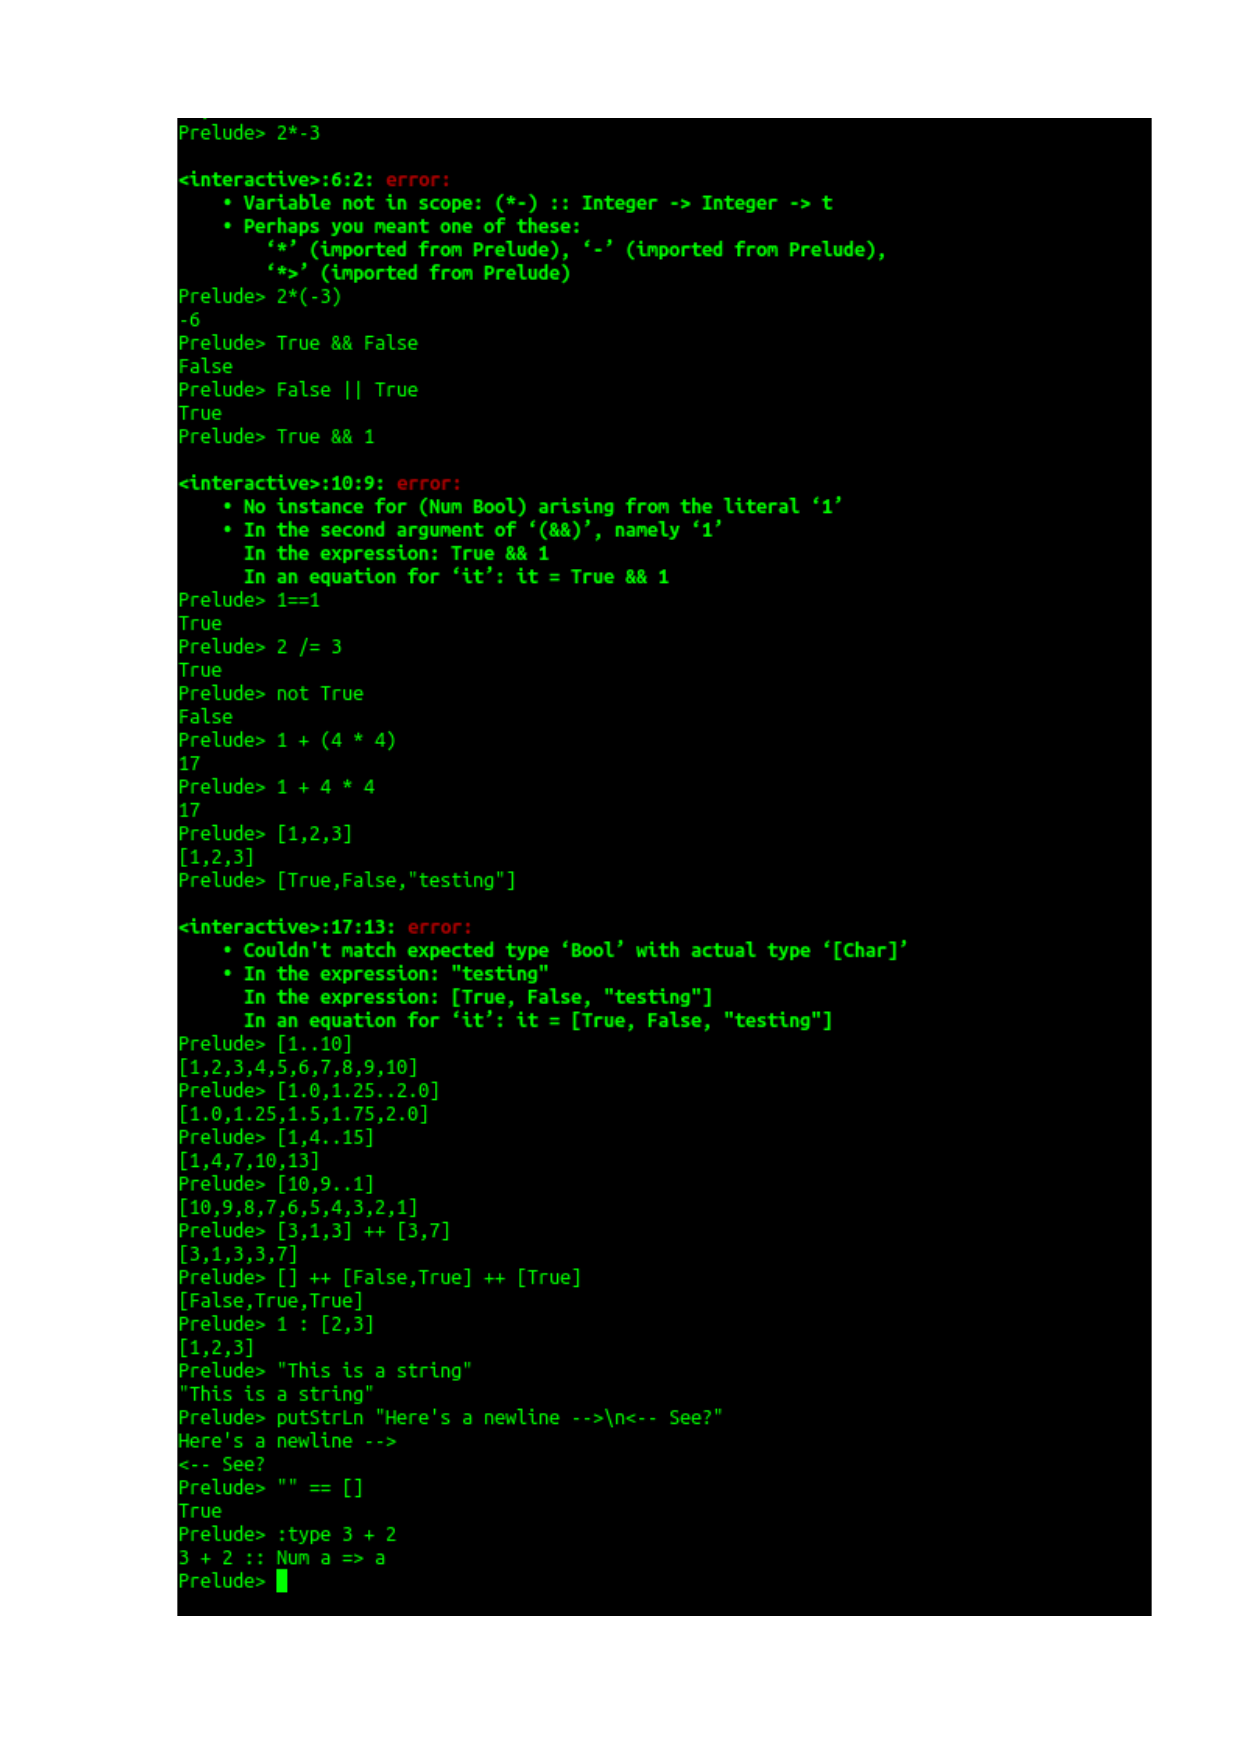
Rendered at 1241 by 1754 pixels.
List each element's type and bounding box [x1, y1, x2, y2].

picture [177, 118, 1152, 1616]
